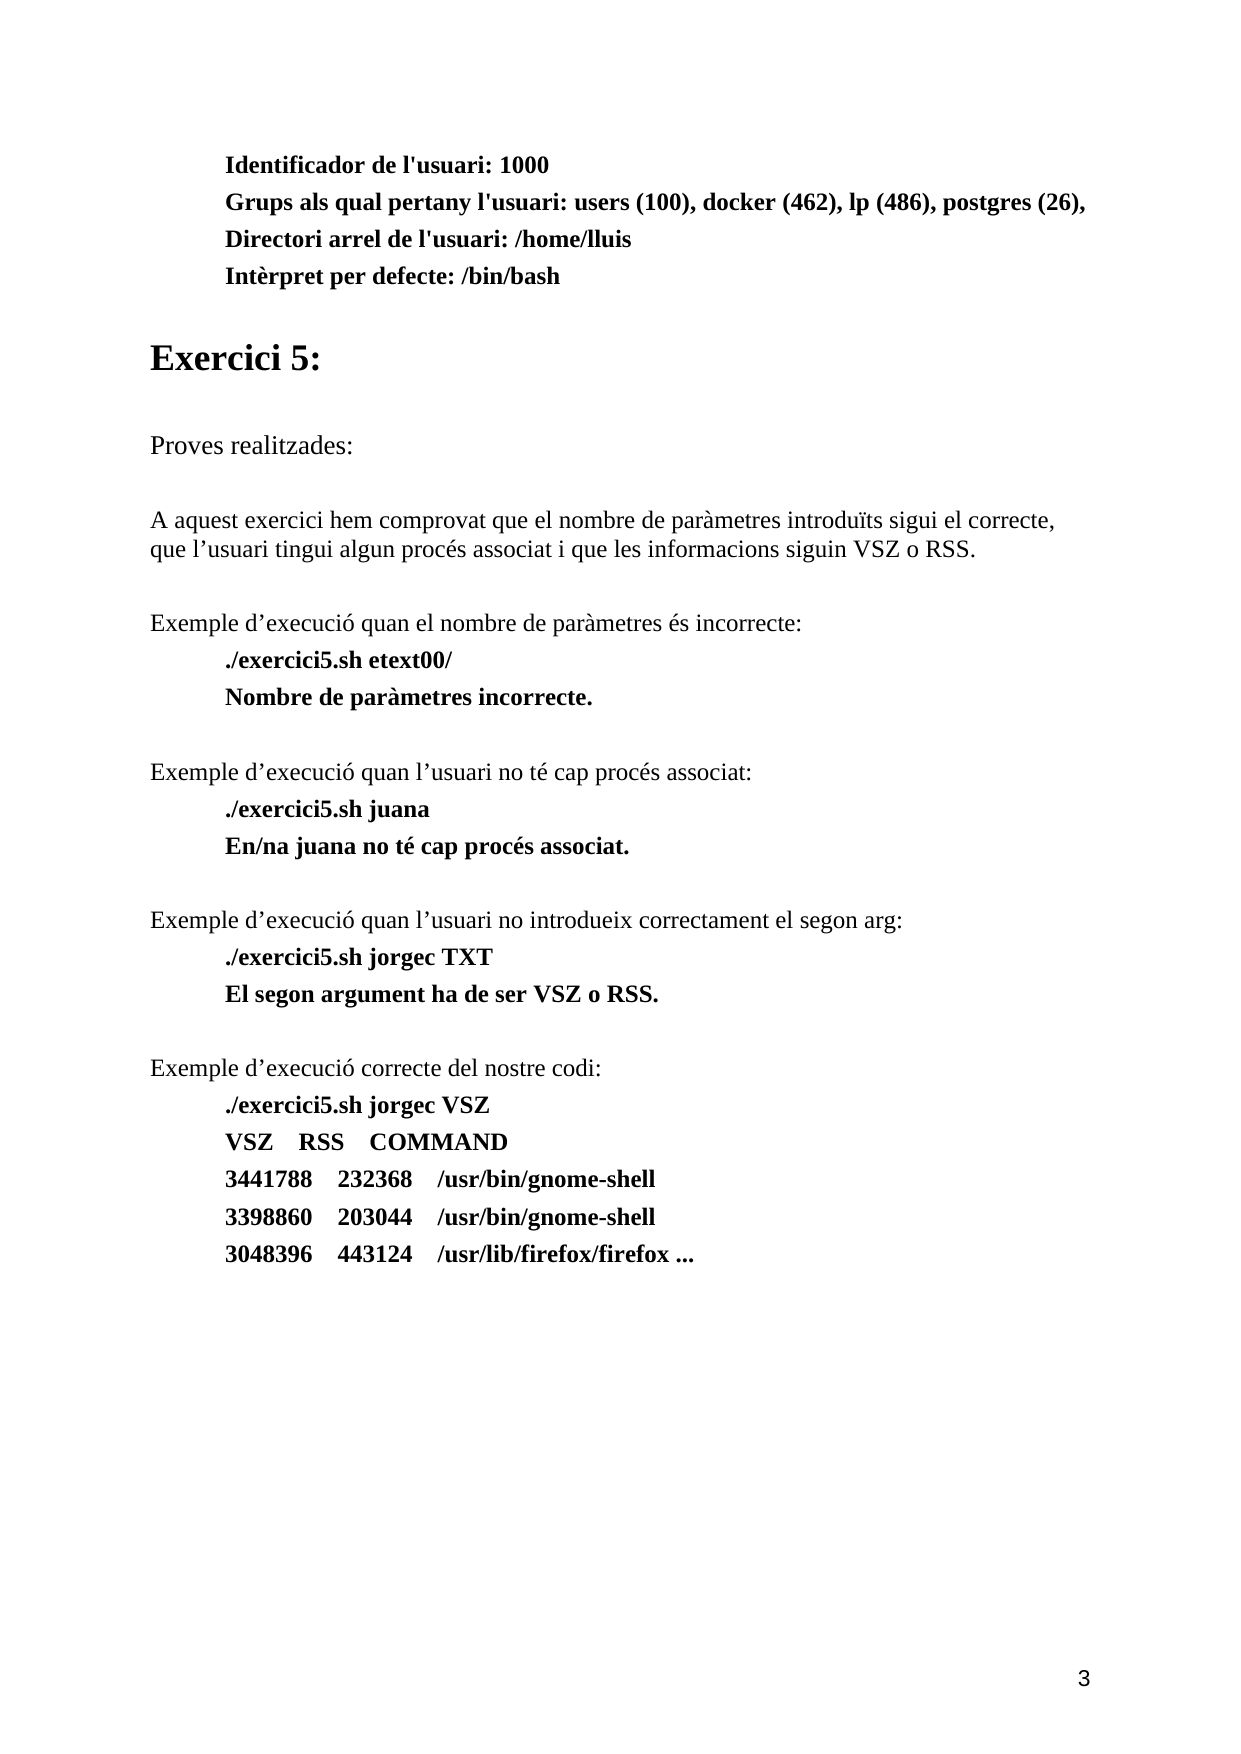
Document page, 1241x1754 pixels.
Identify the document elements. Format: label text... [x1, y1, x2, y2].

text Exemple d’execució quan l’usuari no té cap procés associat: [150, 757, 1090, 785]
text Identificador de l'usuari: 1000 [225, 150, 1090, 179]
text Proves realitzades: [150, 429, 1090, 460]
text Exemple d’execució quan el nombre de paràmetres és incorrecte: [150, 608, 1090, 637]
text ./exercici5.sh juana [150, 794, 1090, 822]
text ./exercici5.sh jorgec TXT [150, 942, 1090, 971]
text ./exercici5.sh jorgec VSZ [225, 1090, 1090, 1119]
text Exemple d’execució correcte del nostre codi: [150, 1053, 1090, 1082]
text 3441788 232368 /usr/bin/gnome-shell [225, 1164, 1090, 1193]
text En/na juana no té cap procés associat. [150, 831, 1090, 859]
text 3048396 443124 /usr/lib/firefox/firefox ... [225, 1239, 1090, 1267]
text VSZ RSS COMMAND [225, 1127, 1090, 1156]
text Intèrpret per defecte: /bin/bash [225, 261, 1090, 290]
text Exemple d’execució quan l’usuari no introdueix correctament el segon arg: [150, 905, 1090, 934]
text Exercici 5: [150, 335, 1090, 378]
text Directori arrel de l'usuari: /home/lluis [225, 224, 1090, 253]
text Nombre de paràmetres incorrecte. [150, 682, 1090, 711]
text 3398860 203044 /usr/bin/gnome-shell [225, 1202, 1090, 1230]
text Grups als qual pertany l'usuari: users (100), docker (462), lp (486), postgres (26), [225, 187, 1090, 216]
text ./exercici5.sh etext00/ [150, 645, 1090, 674]
text El segon argument ha de ser VSZ o RSS. [150, 979, 1090, 1008]
text A aquest exercici hem comprovat que el nombre de paràmetres introduïts sigui el correcte, que l’usuari tingui algun procés associat i que les informacions siguin VSZ o RSS. [150, 505, 1090, 563]
